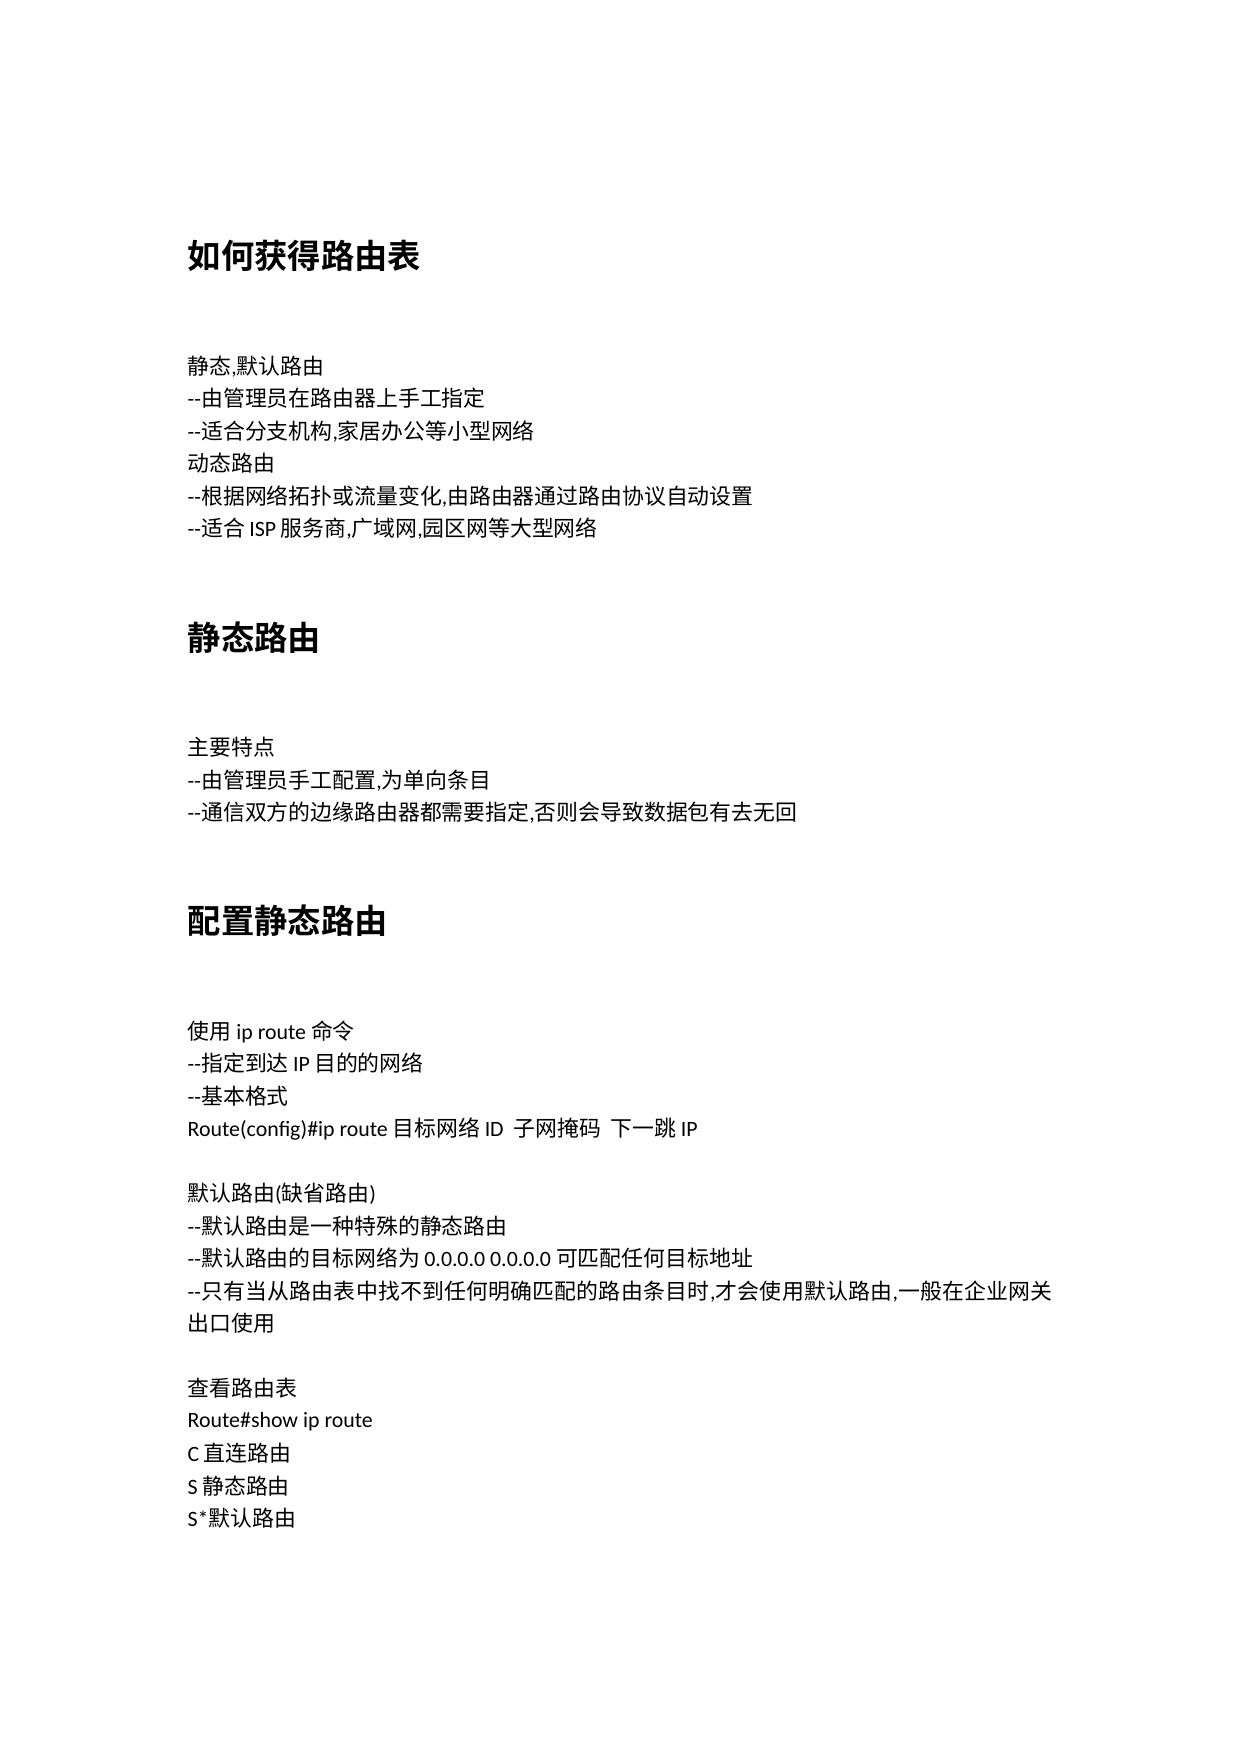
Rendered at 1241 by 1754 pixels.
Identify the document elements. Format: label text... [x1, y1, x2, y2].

subtitle 配置静态路由 [187, 887, 1053, 952]
text --由管理员在路由器上手工指定 [187, 381, 1053, 413]
text 动态路由 [187, 446, 1053, 478]
text 查看路由表 [187, 1371, 1053, 1403]
text C直连路由 [187, 1436, 1053, 1468]
subtitle 静态路由 [187, 603, 1053, 668]
text --指定到达IP目的的网络 [187, 1046, 1053, 1078]
text 主要特点 [187, 730, 1053, 762]
text --默认路由是一种特殊的静态路由 [187, 1208, 1053, 1241]
text --只有当从路由表中找不到任何明确匹配的路由条目时,才会使用默认路由,一般在企业网关出口使用 [187, 1273, 1053, 1338]
text 默认路由(缺省路由) [187, 1176, 1053, 1208]
text 静态,默认路由 [187, 348, 1053, 381]
text --适合ISP服务商,广域网,园区网等大型网络 [187, 511, 1053, 543]
text --由管理员手工配置,为单向条目 [187, 762, 1053, 795]
text --基本格式 [187, 1078, 1053, 1111]
subtitle 如何获得路由表 [187, 222, 1053, 287]
text Route(config)#ip route 目标网络ID 子网掩码 下一跳IP [187, 1111, 1053, 1143]
text S静态路由 [187, 1468, 1053, 1501]
text --通信双方的边缘路由器都需要指定,否则会导致数据包有去无回 [187, 795, 1053, 827]
text Route#show ip route [187, 1403, 1053, 1436]
text --默认路由的目标网络为0.0.0.0 0.0.0.0 可匹配任何目标地址 [187, 1241, 1053, 1273]
text --根据网络拓扑或流量变化,由路由器通过路由协议自动设置 [187, 478, 1053, 511]
text --适合分支机构,家居办公等小型网络 [187, 413, 1053, 446]
text 使用 ip route 命令 [187, 1013, 1053, 1046]
text S*默认路由 [187, 1501, 1053, 1533]
